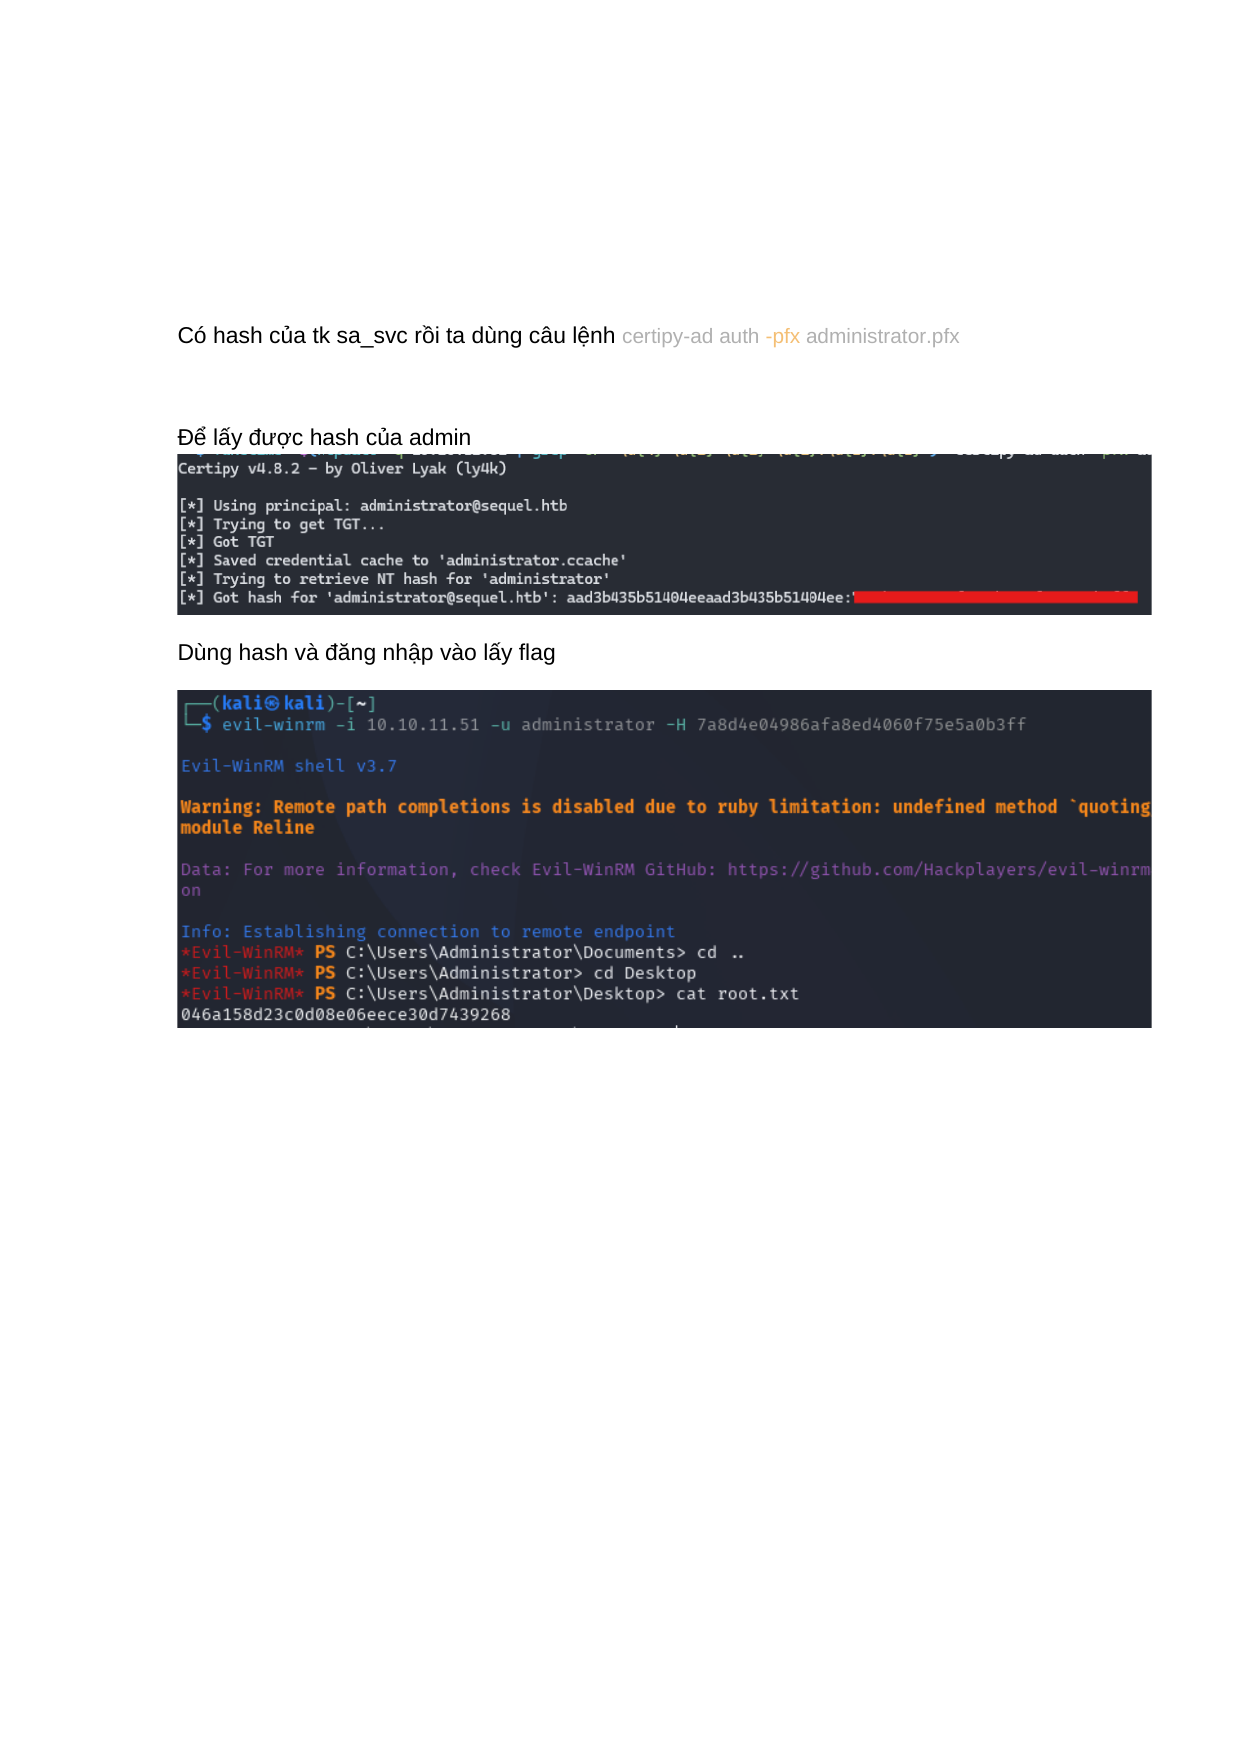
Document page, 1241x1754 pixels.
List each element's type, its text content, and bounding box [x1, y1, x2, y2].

picture [177, 690, 1152, 1028]
text Để lấy được hash của admin [177, 424, 1152, 454]
picture [177, 454, 1152, 615]
text Dùng hash và đăng nhập vào lấy flag [177, 639, 1152, 665]
text Có hash của tk sa_svc rồi ta dùng câu lệnh certipy-ad auth -pfx administrator.pfx [177, 322, 1152, 349]
